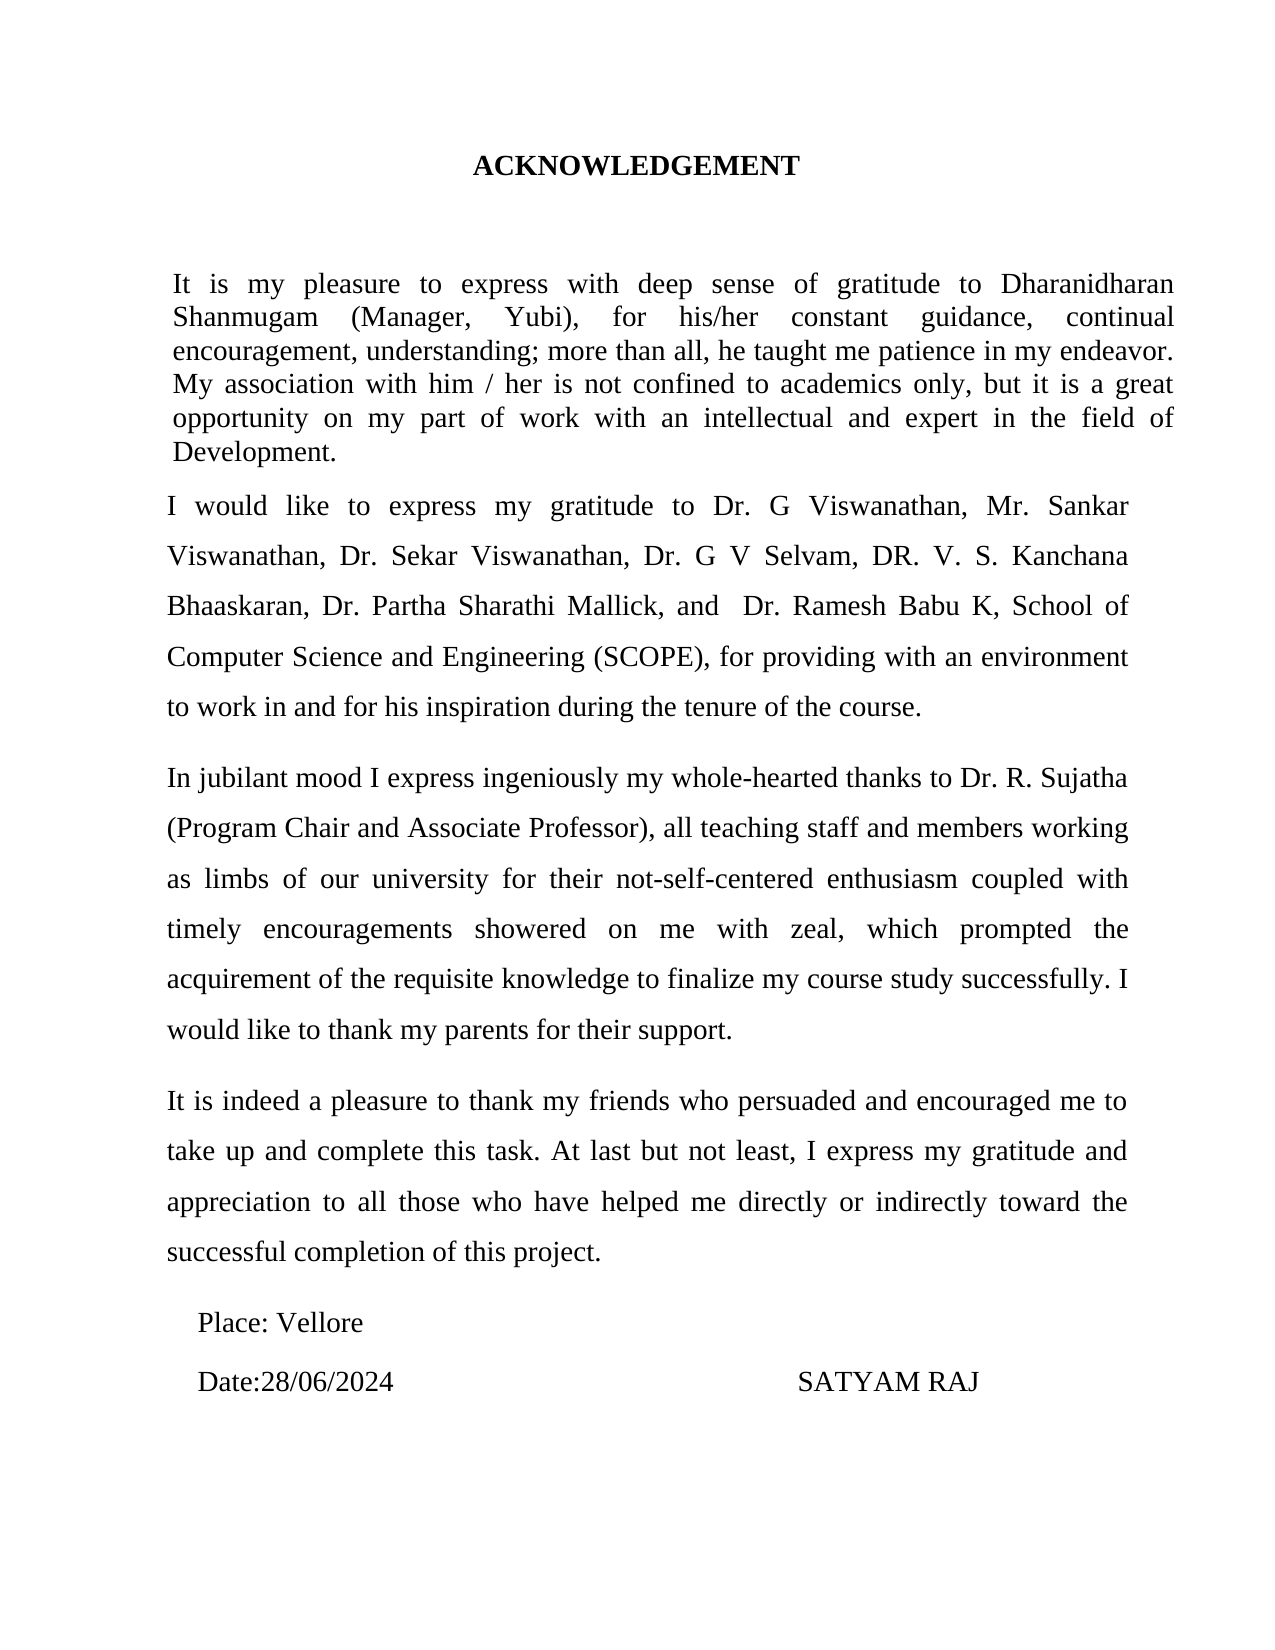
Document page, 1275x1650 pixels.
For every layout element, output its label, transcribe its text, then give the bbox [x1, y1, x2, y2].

text It is indeed a pleasure to thank my friends who persuaded and encouraged me to take up and complete this task. At last but not least, I express my gratitude and appreciation to all those who have helped me directly or indirectly toward the successful completion of this project. [167, 1083, 1129, 1267]
text Place: Vellore [197, 1305, 1175, 1338]
text It is my pleasure to express with deep sense of gratitude to Dharanidharan Shanmugam (Manager, Yubi), for his/her constant guidance, continual encouragement, understanding; more than all, he taught me patience in my endeavor. My association with him / her is not confined to academics only, but it is a great opportunity on my part of work with an intellectual and expert in the field of Development. [172, 266, 1175, 467]
text I would like to express my gratitude to Dr. G Viswanathan, Mr. Sankar Viswanathan, Dr. Sekar Viswanathan, Dr. G V Selvam, DR. V. S. Kanchana Bhaaskaran, Dr. Partha Sharathi Mallick, and Dr. Ramesh Babu K, School of Computer Science and Engineering (SCOPE), for providing with an environment to work in and for his inspiration during the tenure of the course. [167, 488, 1130, 723]
text Date:28/06/2024 SATYAM RAJ [197, 1364, 1175, 1398]
text In jubilant mood I express ingeniously my whole-hearted thanks to Dr. R. Sujatha (Program Chair and Associate Professor), all teaching staff and members working as limbs of our university for their not-self-centered enthusiasm coupled with timely encouragements showered on me with zeal, which prompted the acquirement of the requisite knowledge to finalize my course study successfully. I would like to thank my parents for their support. [167, 760, 1130, 1045]
subtitle ACKNOWLEDGEMENT [151, 148, 1122, 181]
